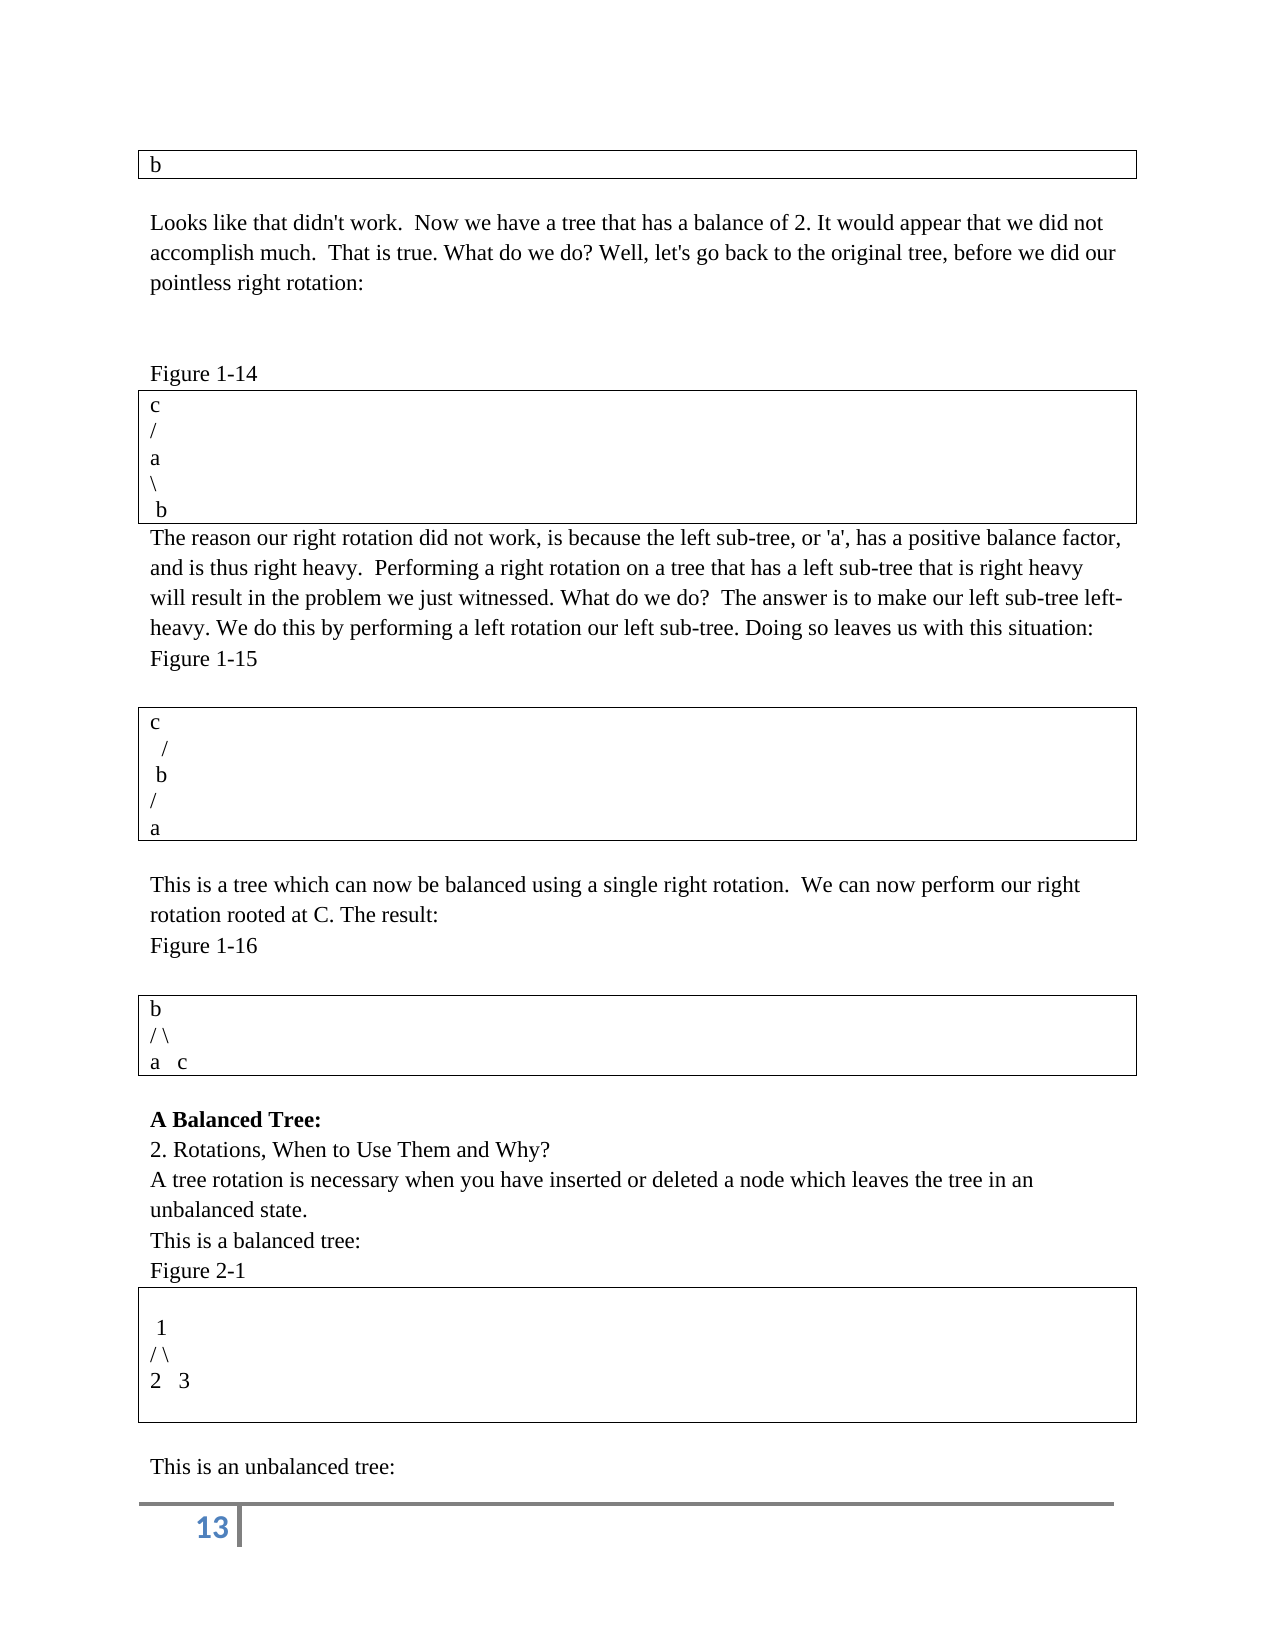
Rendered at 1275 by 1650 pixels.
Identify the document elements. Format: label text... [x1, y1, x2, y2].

table_header c / a \ b [139, 391, 1136, 523]
table_header a \ c / b [139, 151, 1136, 177]
text Figure 1-14 [150, 329, 1125, 386]
text A Balanced Tree: 2. Rotations, When to Use Them and Why? A tree rotation is necessary when you have inserted or deleted a node which leaves the tree in an unbalanced state. This is a balanced tree: Figure 2-1 [150, 1076, 1125, 1283]
text Looks like that didn't work. Now we have a tree that has a balance of 2. It would appear that we did not accomplish much. That is true. What do we do? Well, let's go back to the original tree, before we did our pointless right rotation: [150, 179, 1125, 295]
table_header c / b / a [139, 708, 1136, 840]
table_header 1 / \ 2 3 [139, 1288, 1136, 1422]
text This is a tree which can now be balanced using a single right rotation. We can now perform our right rotation rooted at C. The result: Figure 1-16 [150, 841, 1125, 990]
table_header b / \ a c [139, 996, 1136, 1074]
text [150, 1423, 1125, 1479]
text The reason our right rotation did not work, is because the left sub-tree, or 'a', has a positive balance factor, and is thus right heavy. Performing a right rotation on a tree that has a left sub-tree that is right heavy will result in the problem we just witnessed. What do we do? The answer is to make our left sub-tree left-heavy. We do this by performing a left rotation our left sub-tree. Doing so leaves us with this situation: Figure 1-15 [150, 524, 1125, 703]
